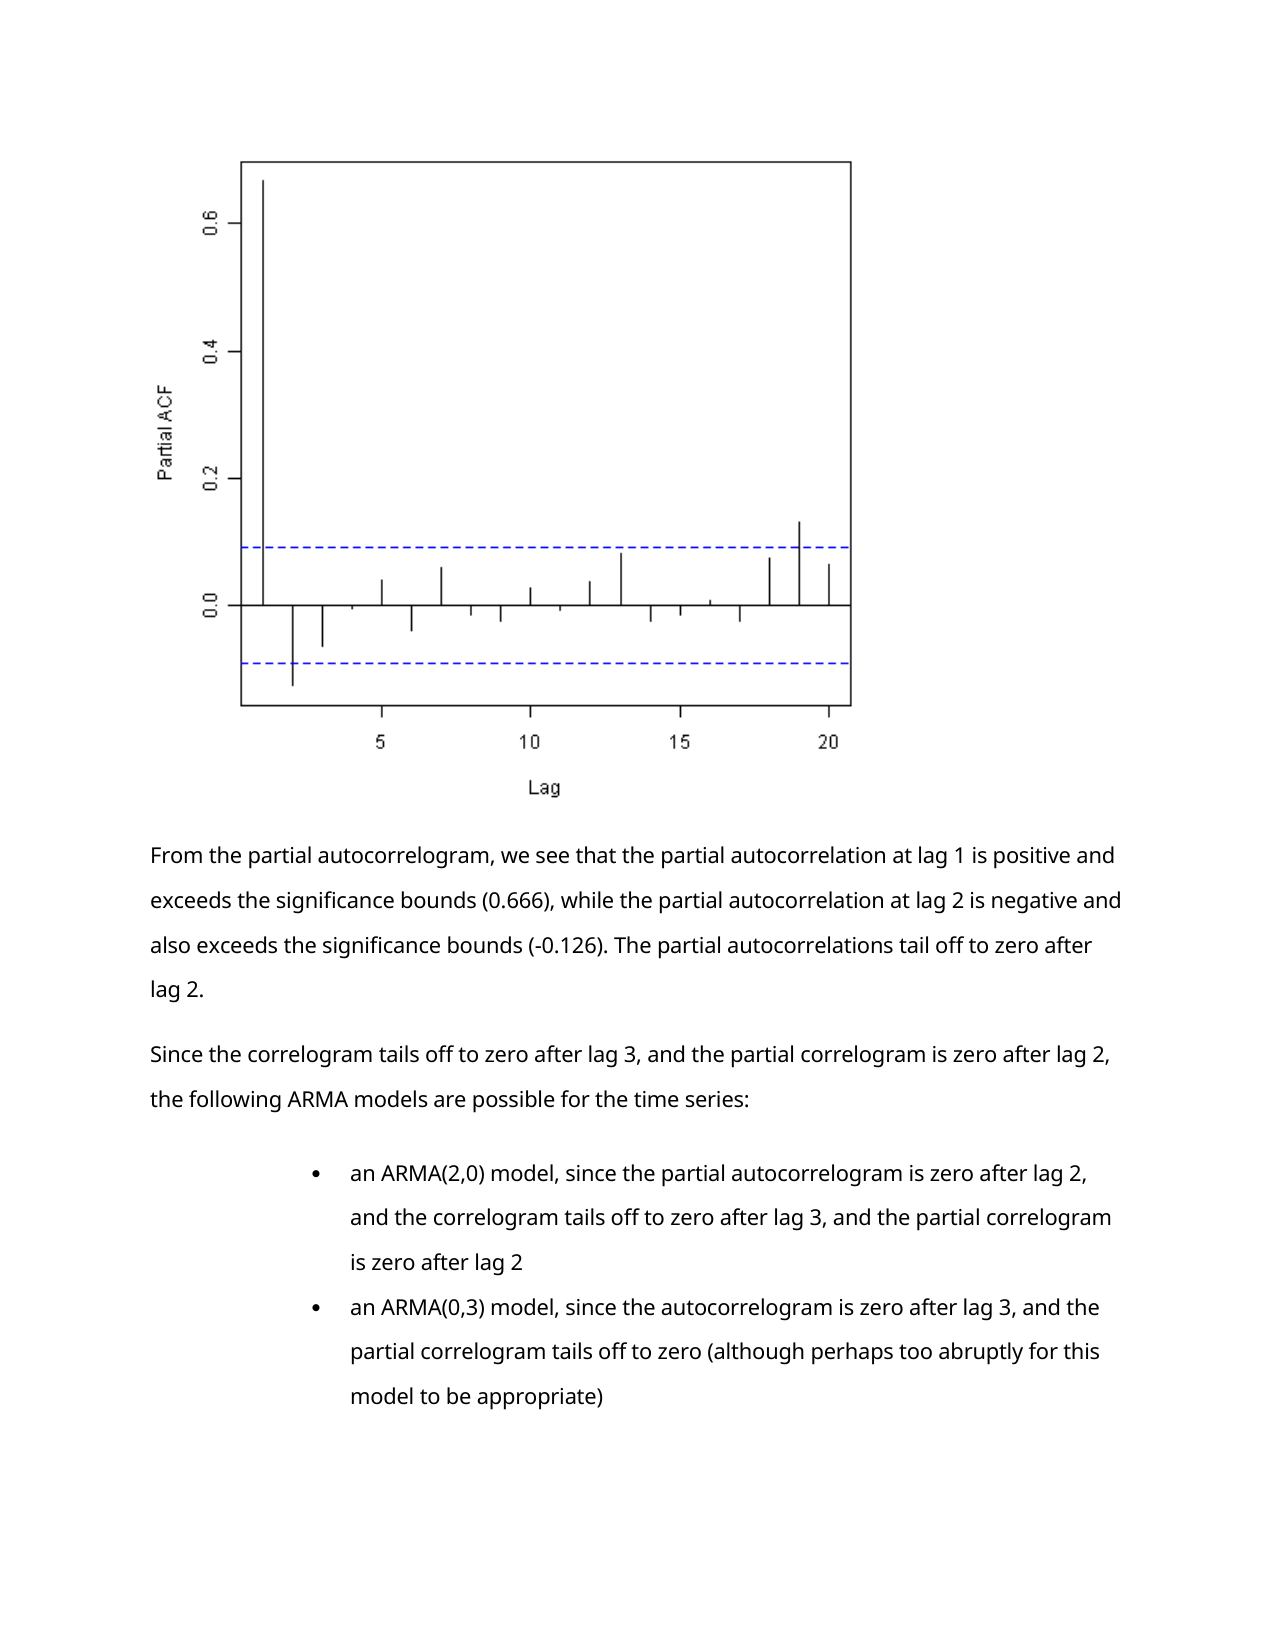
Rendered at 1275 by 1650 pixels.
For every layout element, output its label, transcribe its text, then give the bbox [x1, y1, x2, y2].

picture [150, 150, 866, 807]
text From the partial autocorrelogram, we see that the partial autocorrelation at lag 1 is positive and exceeds the significance bounds (0.666), while the partial autocorrelation at lag 2 is negative and also exceeds the significance bounds (-0.126). The partial autocorrelations tail off to zero after lag 2. [150, 840, 1125, 1004]
list an ARMA(2,0) model, since the partial autocorrelogram is zero after lag 2, and the correlogram tails off to zero after lag 3, and the partial correlogram is zero after lag 2 [312, 1157, 1125, 1277]
list an ARMA(0,3) model, since the autocorrelogram is zero after lag 3, and the partial correlogram tails off to zero (although perhaps too abruptly for this model to be appropriate) [312, 1292, 1125, 1411]
text Since the correlogram tails off to zero after lag 3, and the partial correlogram is zero after lag 2, the following ARMA models are possible for the time series: [150, 1039, 1125, 1113]
